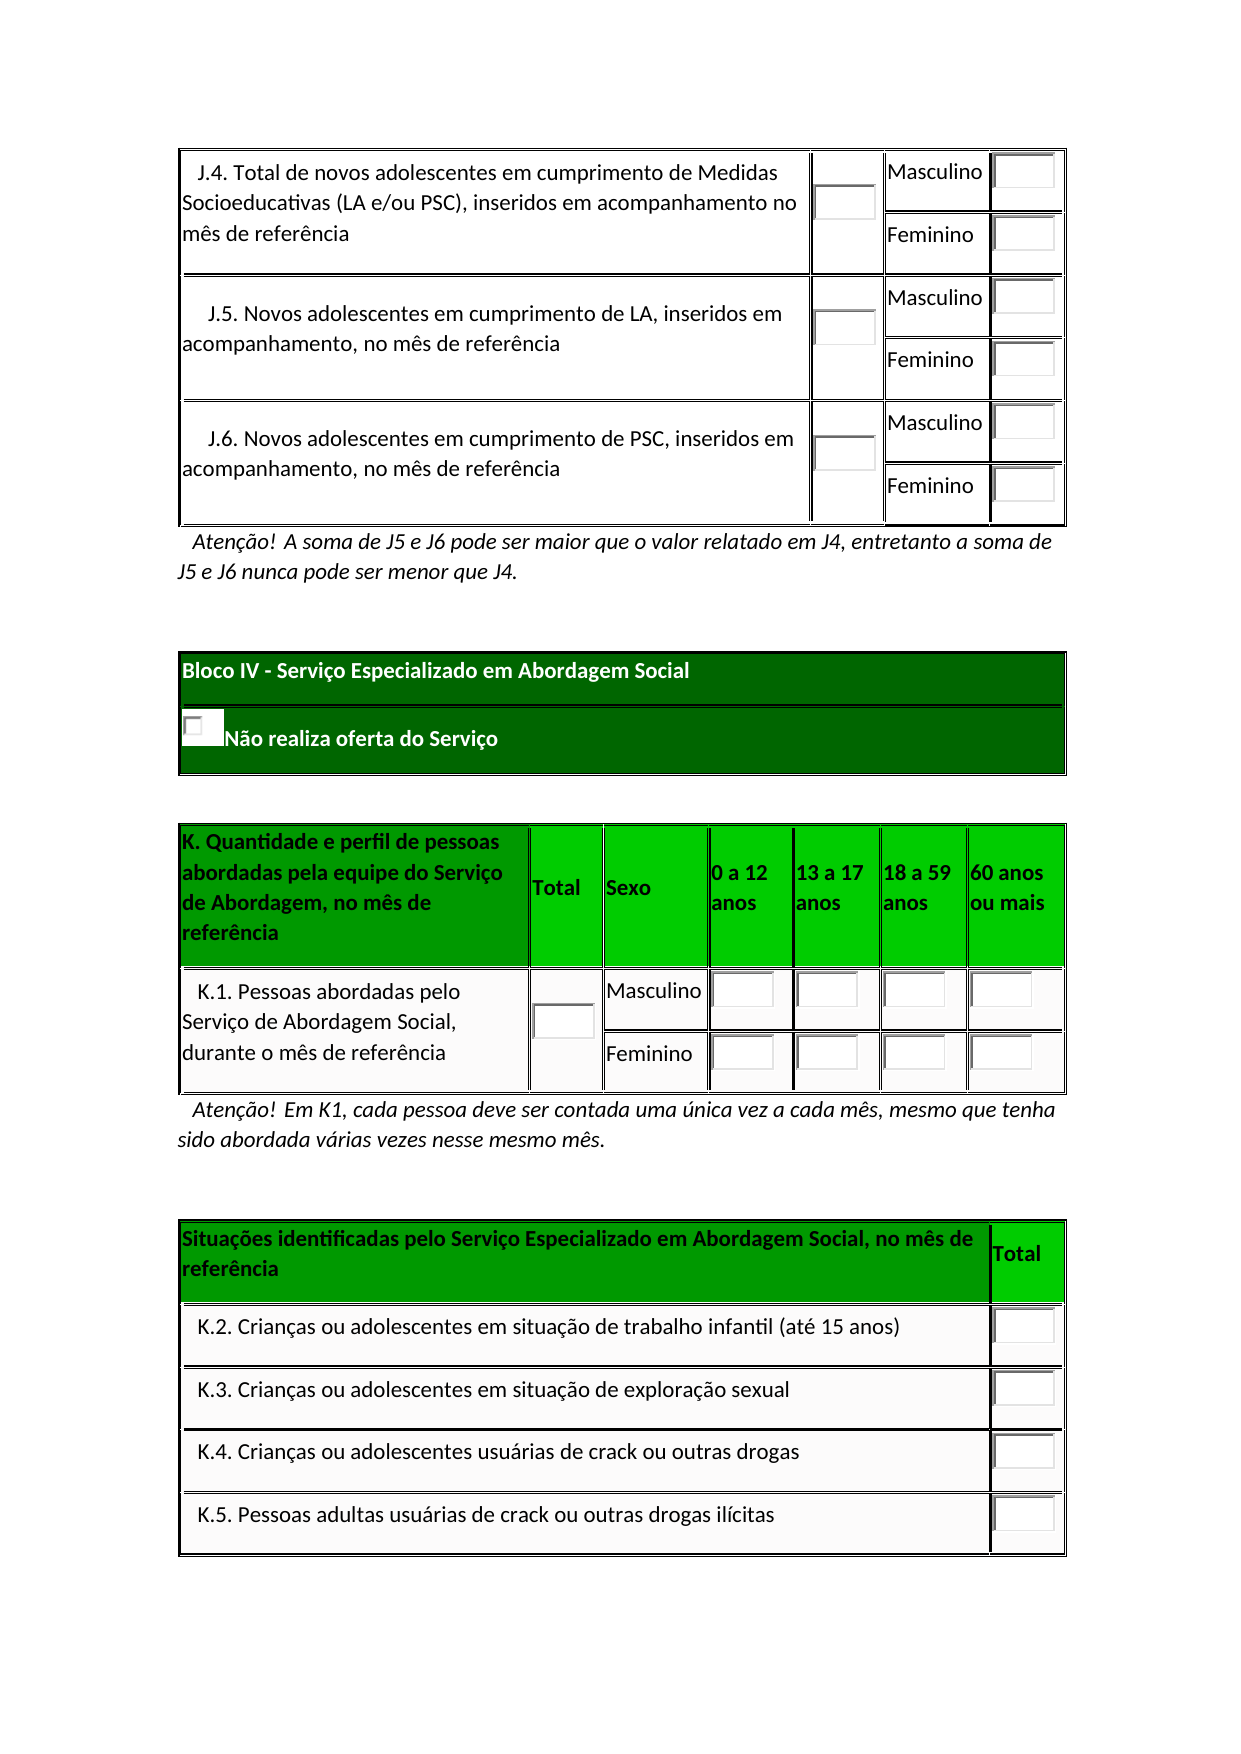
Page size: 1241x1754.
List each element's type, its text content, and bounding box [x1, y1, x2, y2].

table_cell [711, 970, 792, 1029]
table_cell [530, 970, 603, 1092]
table_cell Feminino [885, 465, 990, 524]
table_header Bloco IV - Serviço Especializado em Abordagem Social [181, 654, 1064, 704]
table_cell K.3. Crianças ou adolescentes em situação de exploração sexual [181, 1365, 989, 1428]
table_cell Masculino [885, 149, 990, 210]
table_cell [992, 273, 1064, 336]
table_cell Feminino [604, 1029, 709, 1092]
table_cell [795, 970, 879, 1029]
text Atenção! Em K1, cada pessoa deve ser contada uma única vez a cada mês, mesmo que tenha sido abordada várias vezes nesse mesmo mês. [177, 1095, 1063, 1153]
table_header 13 a 17 anos [793, 826, 881, 966]
table_cell [811, 402, 884, 524]
table_cell Masculino [605, 970, 707, 1029]
table_header 60 anos ou mais [968, 826, 1064, 966]
table_cell [992, 210, 1064, 273]
table_cell [881, 1033, 968, 1092]
table_header 18 a 59 anos [881, 826, 968, 966]
table_cell K.5. Pessoas adultas usuárias de crack ou outras drogas ilícitas [180, 1491, 990, 1553]
table_header Sexo [604, 824, 709, 966]
table_cell J.5. Novos adolescentes em cumprimento de LA, inseridos em acompanhamento, no mês de referência [181, 273, 809, 398]
table_cell K.4. Crianças ou adolescentes usuárias de crack ou outras drogas [180, 1428, 989, 1491]
table_cell Masculino [886, 277, 989, 336]
table_cell [990, 336, 1065, 398]
table_header 0 a 12 anos [709, 826, 793, 966]
table_cell [990, 151, 1064, 210]
table_cell K.1. Pessoas abordadas pelo Serviço de Abordagem Social, durante o mês de referência [181, 966, 530, 1092]
table_cell [992, 1428, 1065, 1491]
table_cell Não realiza oferta do Serviço [181, 704, 1064, 773]
table_cell [882, 970, 966, 1029]
table_cell Masculino [886, 402, 989, 461]
table_cell [990, 461, 1064, 524]
table_cell Feminino [886, 214, 989, 273]
table_cell [968, 1029, 1064, 1092]
table_cell [992, 1303, 1064, 1365]
table_cell [709, 1033, 793, 1092]
table_cell [990, 1491, 1065, 1553]
table_cell [992, 1365, 1064, 1428]
table_cell J.6. Novos adolescentes em cumprimento de PSC, inseridos em acompanhamento, no mês de referência [181, 399, 811, 524]
table_cell [969, 966, 1064, 1029]
table_cell Feminino [886, 339, 989, 398]
text Atenção! A soma de J5 e J6 pode ser maior que o valor relatado em J4, entretanto a soma de J5 e J6 nunca pode ser menor que J4. [177, 527, 1063, 585]
table_header Total [990, 1223, 1064, 1302]
table_header K. Quantidade e perfil de pessoas abordadas pela equipe do Serviço de Abordagem, no mês de referência [181, 826, 530, 966]
table_cell J.4. Total de novos adolescentes em cumprimento de Medidas Socioeducativas (LA e/ou PSC), inseridos em acompanhamento no mês de referência [180, 149, 811, 273]
table_cell [813, 277, 883, 398]
table_cell [811, 151, 884, 273]
table_cell K.2. Crianças ou adolescentes em situação de trabalho infantil (até 15 anos) [181, 1303, 989, 1365]
table_header Situações identificadas pelo Serviço Especializado em Abordagem Social, no mês de referência [181, 1221, 990, 1302]
table_header Total [530, 826, 603, 966]
table_cell [992, 399, 1064, 461]
table_cell [793, 1033, 881, 1092]
